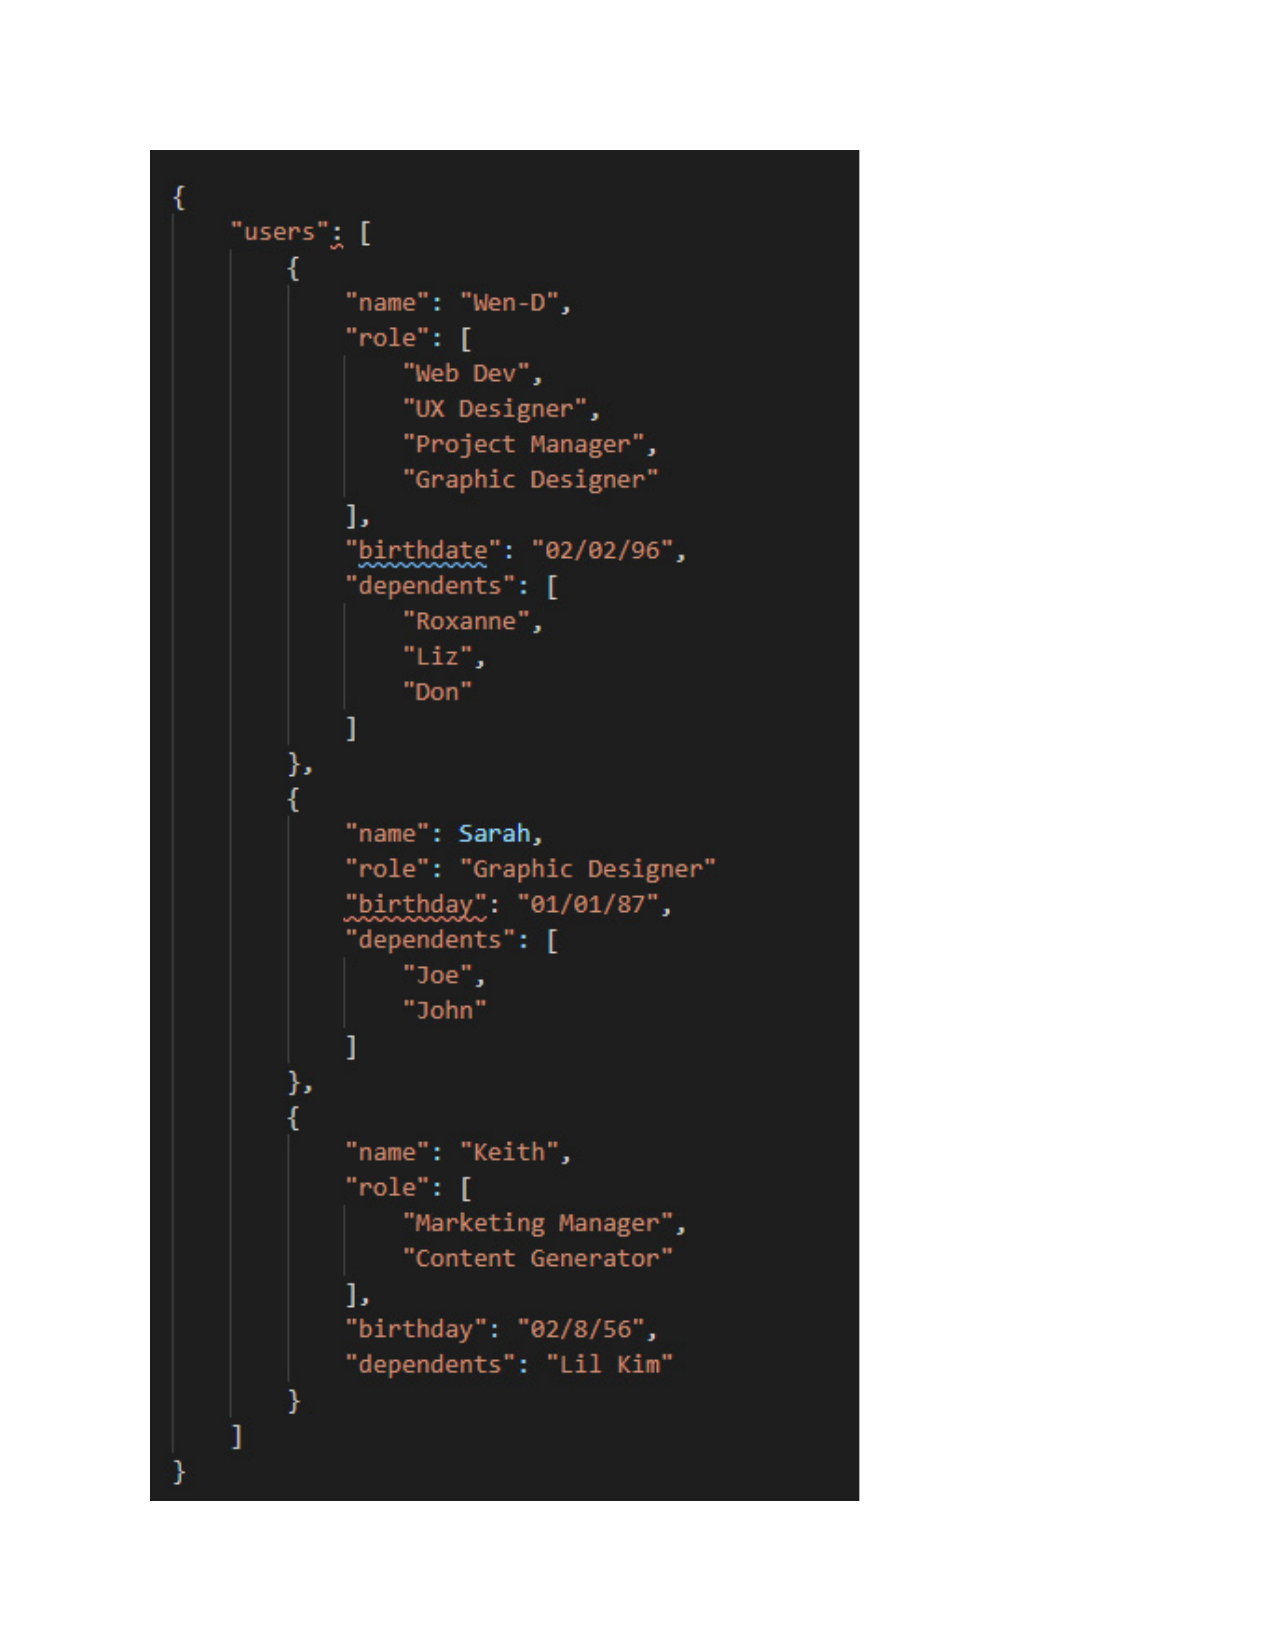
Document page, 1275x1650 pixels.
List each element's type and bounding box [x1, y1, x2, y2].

picture [150, 150, 860, 1501]
